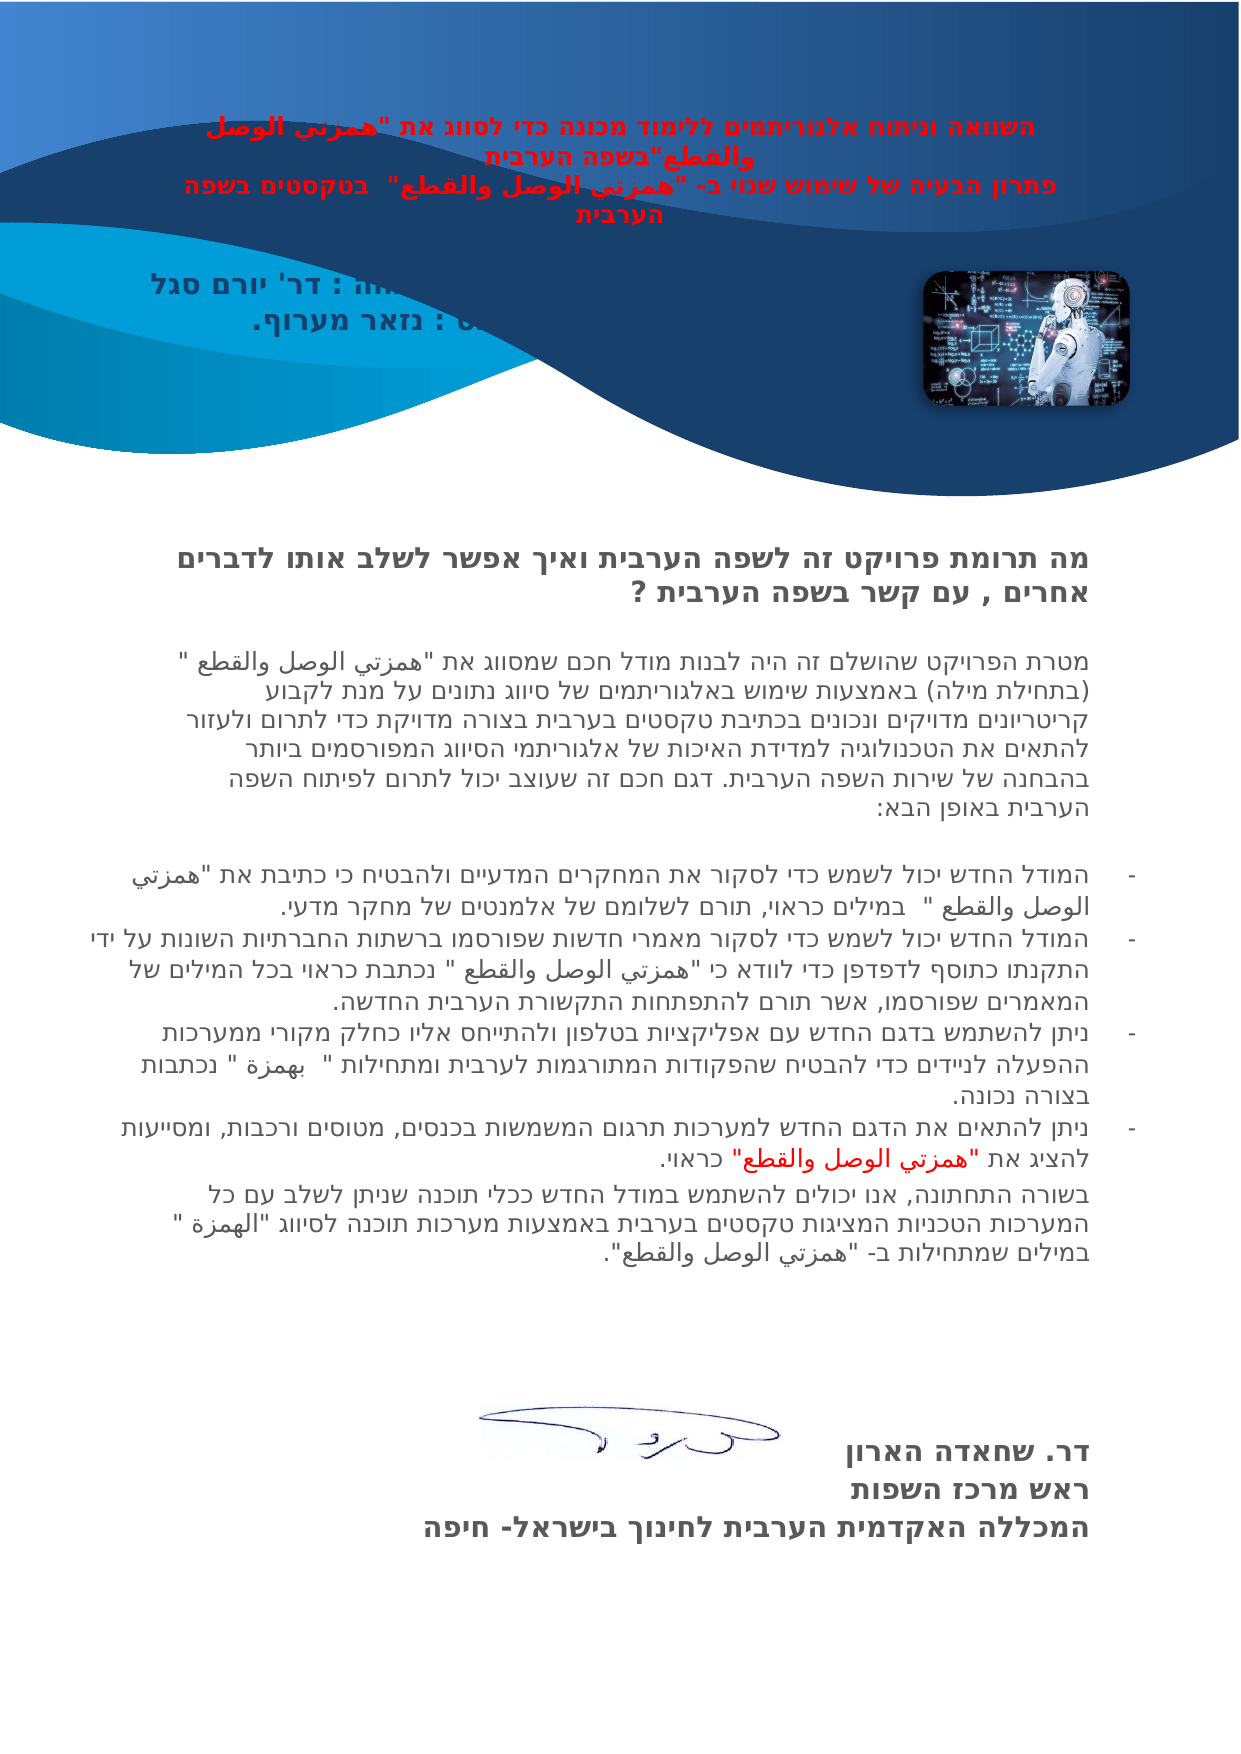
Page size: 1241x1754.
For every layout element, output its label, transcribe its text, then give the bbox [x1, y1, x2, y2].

text מטרת הפרויקט שהושלם זה היה לבנות מודל חכם שמסווג את "همزتي الوصل والقطع " (בתחילת מילה) באמצעות שימוש באלגוריתמים של סיווג נתונים על מנת לקבוע קריטריונים מדויקים ונכונים בכתיבת טקסטים בערבית בצורה מדויקת כדי לתרום ולעזור להתאים את הטכנולוגיה למדידת האיכות של אלגוריתמי הסיווג המפורסמים ביותר בהבחנה של שירות השפה הערבית. דגם חכם זה שעוצב יכול לתרום לפיתוח השפה הערבית באופן הבא: [150, 647, 1090, 822]
picture [478, 1403, 784, 1461]
list המודל החדש יכול לשמש כדי לסקור את המחקרים המדעיים ולהבטיח כי כתיבת את "همزتي الوصل والقطع " במילים כראוי, תורם לשלומם של אלמנטים של מחקר מדעי. [75, 860, 1128, 921]
text פתרון הבעיה של שימוש שגוי ב- "همزتي الوصل والقطع" בטקסטים בשפה הערבית [150, 171, 1090, 229]
text השוואה וניתוח אלגוריתמים ללימוד מכונה כדי לסווג את "همزتي الوصل والقطع"בשפה הערבית [150, 112, 1090, 171]
text מה תרומת פרויקט זה לשפה הערבית ואיך אפשר לשלב אותו לדברים אחרים , עם קשר בשפה הערבית ? [150, 542, 1090, 610]
list המודל החדש יכול לשמש כדי לסקור מאמרי חדשות שפורסמו ברשתות החברתיות השונות על ידי התקנתו כתוסף לדפדפן כדי לוודא כי "همزتي الوصل والقطع " נכתבת כראוי בכל המילים של המאמרים שפורסמו, אשר תורם להתפתחות התקשורת הערבית החדשה. [75, 923, 1128, 1016]
list ניתן להשתמש בדגם החדש עם אפליקציות בטלפון ולהתייחס אליו כחלק מקורי ממערכות ההפעלה לניידים כדי להבטיח שהפקודות המתורגמות לערבית ומתחילות " بهمزة " נכתבות בצורה נכונה. [75, 1018, 1128, 1110]
picture [923, 271, 1130, 406]
text בשורה התחתונה, אנו יכולים להשתמש במודל החדש ככלי תוכנה שניתן לשלב עם כל המערכות הטכניות המציגות טקסטים בערבית באמצעות מערכות תוכנה לסיווג "الهمزة " במילים שמתחילות ב- "همزتي الوصل والقطع". [150, 1180, 1090, 1267]
list ניתן להתאים את הדגם החדש למערכות תרגום המשמשות בכנסים, מטוסים ורכבות, ומסייעות להציג את "همزتي الوصل والقطع" כראוי. [75, 1113, 1128, 1173]
text ראש מרכז השפות [150, 1472, 1090, 1506]
text סטודנט : נזאר מערוף. [150, 303, 909, 337]
text המכללה האקדמית הערבית לחינוך בישראל- חיפה [150, 1510, 1090, 1544]
text מנחה : דר' יורם סגל . [150, 263, 1090, 303]
